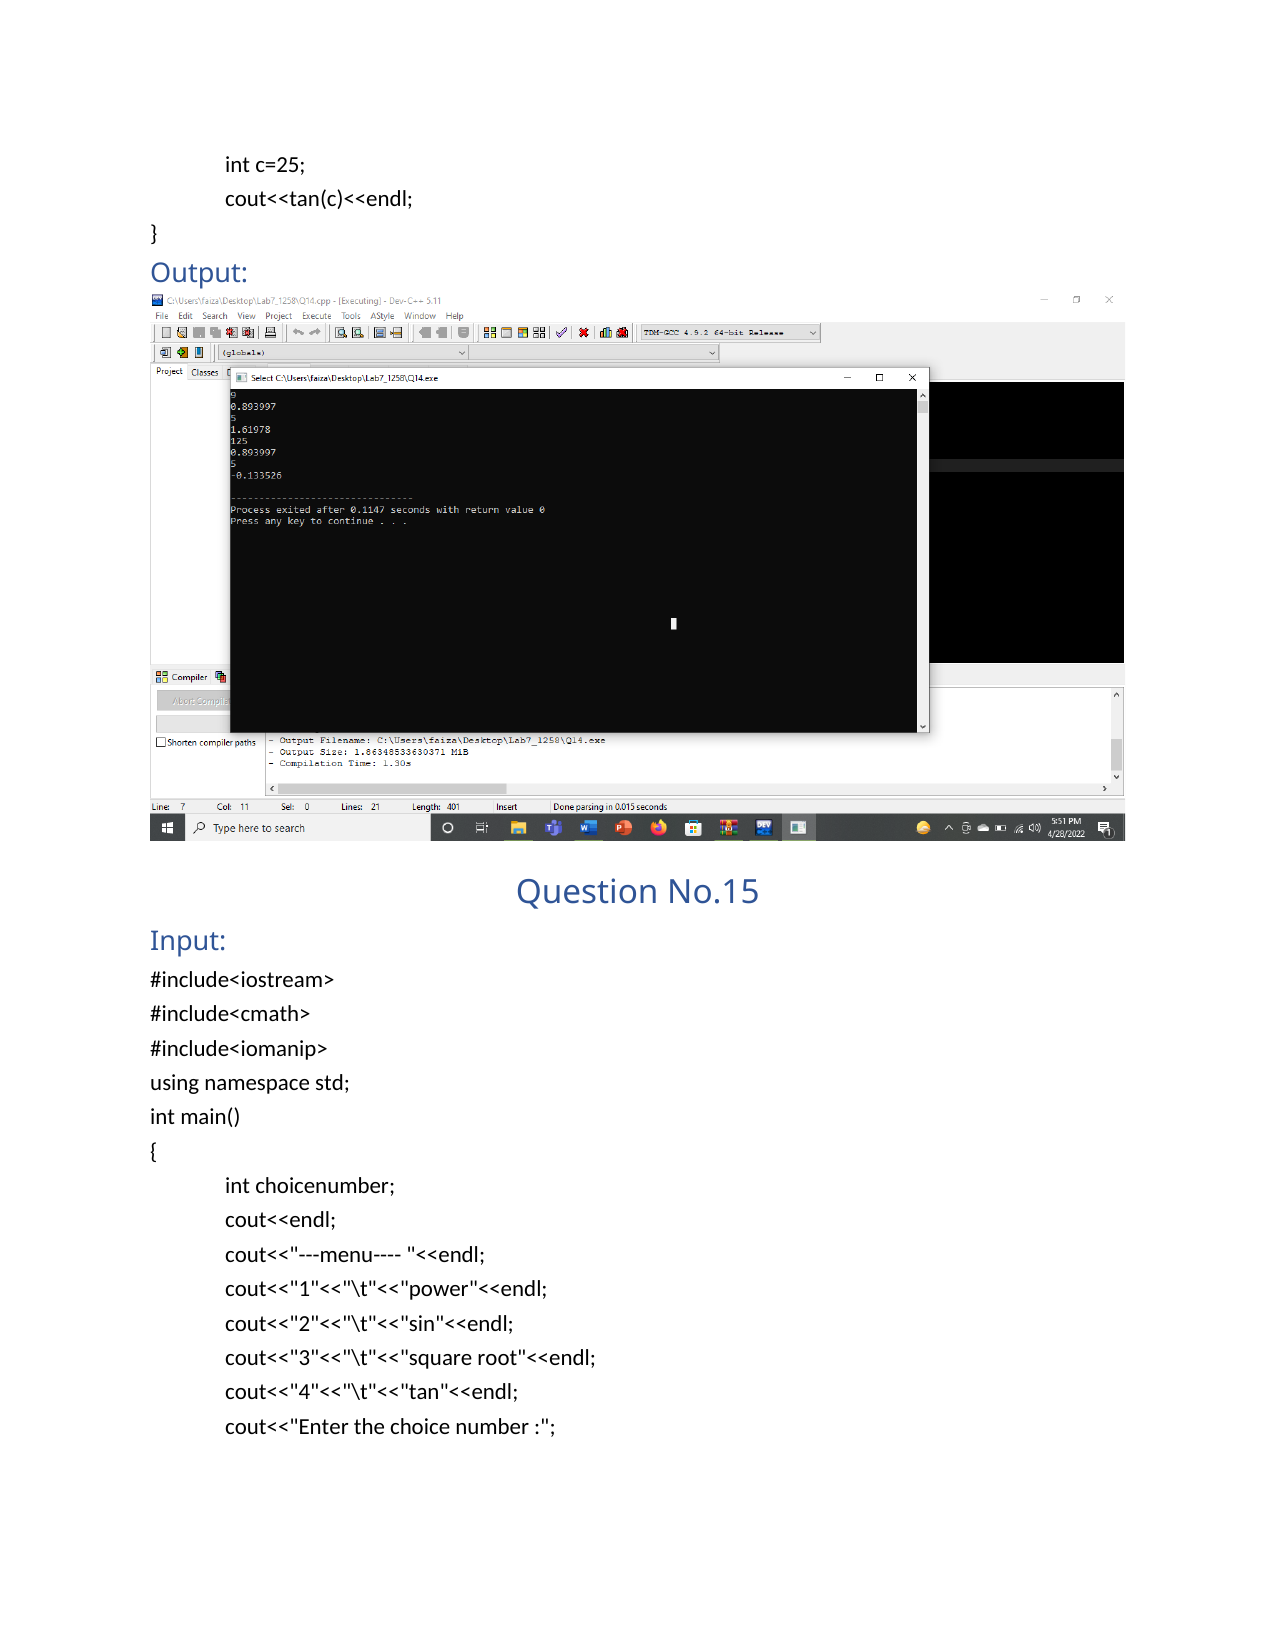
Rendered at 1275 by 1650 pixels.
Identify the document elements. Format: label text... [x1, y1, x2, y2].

subtitle cout<<"2"<<"\t"<<"sin"<<endl; [150, 1309, 1125, 1337]
subtitle { [150, 1137, 1125, 1165]
subtitle cout<<"3"<<"\t"<<"square root"<<endl; [150, 1343, 1125, 1371]
subtitle cout<<tan(c)<<endl; [150, 184, 1125, 212]
subtitle using namespace std; [150, 1068, 1125, 1096]
subtitle int choicenumber; [150, 1171, 1125, 1199]
subtitle int main() [150, 1102, 1125, 1131]
subtitle #include<iostream> [150, 965, 1125, 993]
subtitle cout<<"1"<<"\t"<<"power"<<endl; [150, 1274, 1125, 1302]
subtitle #include<iomanip> [150, 1034, 1125, 1062]
subtitle cout<<"Enter the choice number :"; [150, 1412, 1125, 1440]
subtitle cout<<endl; [150, 1206, 1125, 1234]
subtitle } [150, 219, 1125, 247]
subtitle int c=25; [150, 150, 1125, 178]
subtitle Input: [150, 921, 1125, 958]
subtitle Output: [150, 253, 1125, 290]
subtitle cout<<"---menu---- "<<endl; [150, 1240, 1125, 1268]
subtitle cout<<"4"<<"\t"<<"tan"<<endl; [150, 1377, 1125, 1406]
subtitle Question No.15 [150, 868, 1125, 913]
subtitle #include<cmath> [150, 999, 1125, 1027]
